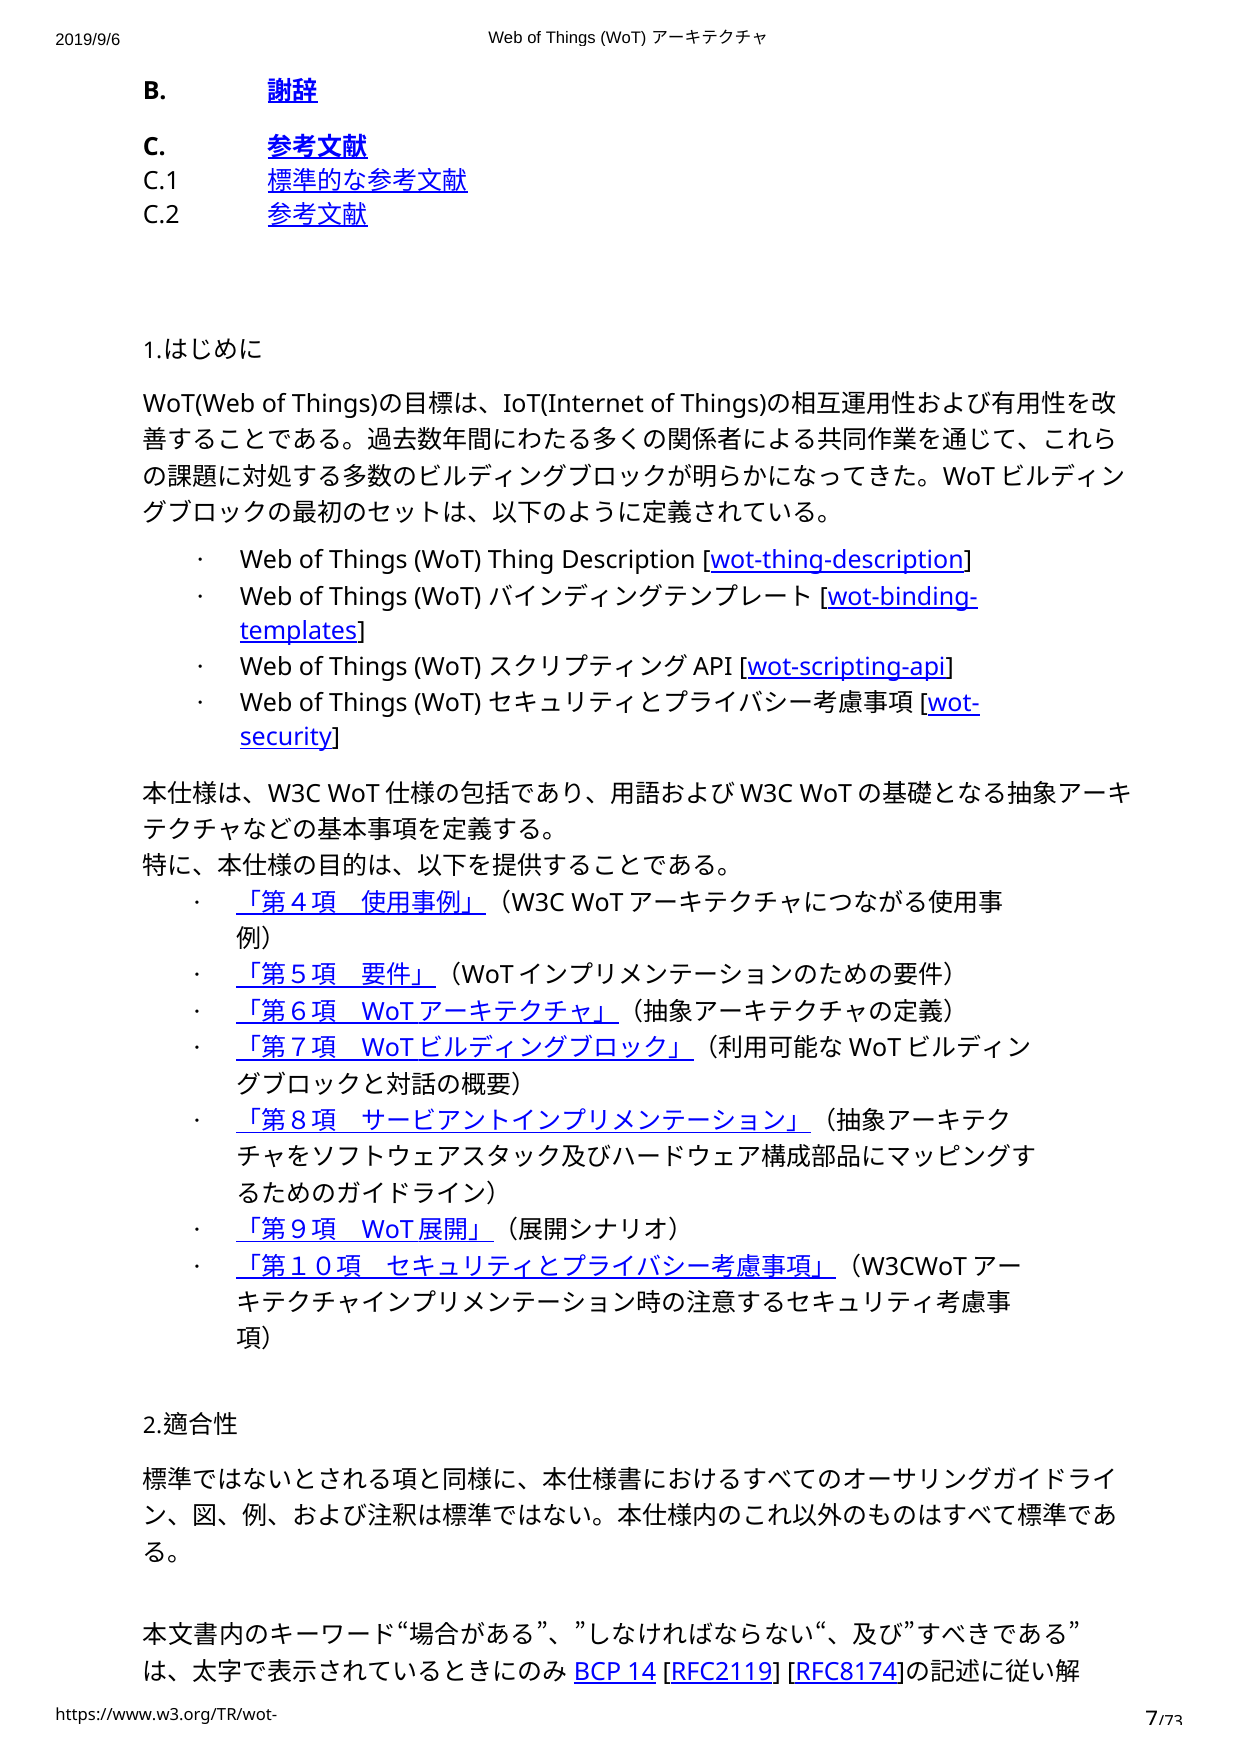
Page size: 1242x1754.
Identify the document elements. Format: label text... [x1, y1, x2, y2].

list 「第５項 要件」（WoTインプリメンテーションのための要件） [193, 955, 1038, 991]
text 本仕様は、W3C WoT仕様の包括であり、用語およびW3C WoTの基礎となる抽象アーキテクチャなどの基本事項を定義する。 [143, 773, 1152, 846]
list 「第４項 使用事例」（W3C WoTアーキテクチャにつながる使用事例） [193, 882, 1038, 955]
list Web of Things (WoT) Thing Description [wot-thing-description] [196, 542, 978, 576]
text 特に、本仕様の目的は、以下を提供することである。 [143, 846, 1152, 882]
list 謝辞 [143, 70, 1152, 107]
list 参考文献 [143, 197, 1152, 231]
list 参考文献 [143, 126, 1152, 162]
text 標準ではないとされる項と同様に、本仕様書におけるすべてのオーサリングガイドライン、図、例、および注釈は標準ではない。本仕様内のこれ以外のものはすべて標準である。 [143, 1459, 1137, 1568]
list Web of Things (WoT) バインディングテンプレート [wot-binding-templates] [196, 576, 1059, 646]
list 適合性 [143, 1405, 1152, 1441]
list 「第６項 WoTアーキテクチャ」（抽象アーキテクチャの定義） [193, 991, 1038, 1028]
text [143, 1615, 1081, 1687]
list 標準的な参考文献 [143, 162, 1152, 197]
list 「第８項 サービアントインプリメンテーション」（抽象アーキテクチャをソフトウェアスタック及びハードウェア構成部品にマッピングするためのガイドライン） [193, 1101, 1038, 1209]
list 「第１０項 セキュリティとプライバシー考慮事項」（W3CWoTアーキテクチャインプリメンテーション時の注意するセキュリティ考慮事項） [193, 1246, 1038, 1355]
list 「第７項 WoTビルディングブロック」（利用可能なWoTビルディングブロックと対話の概要） [193, 1028, 1038, 1100]
text WoT(Web of Things)の目標は、IoT(Internet of Things)の相互運用性および有用性を改善することである。過去数年間にわたる多くの関係者による共同作業を通じて、これらの課題に対処する多数のビルディングブロックが明らかになってきた。WoTビルディングブロックの最初のセットは、以下のように定義されている。 [143, 383, 1134, 528]
list 「第９項 WoT展開」（展開シナリオ） [193, 1209, 1038, 1246]
list Web of Things (WoT) セキュリティとプライバシー考慮事項 [wot-security] [196, 683, 1059, 753]
list Web of Things (WoT) スクリプティングAPI [wot-scripting-api] [196, 646, 1059, 683]
list はじめに [143, 332, 1152, 366]
